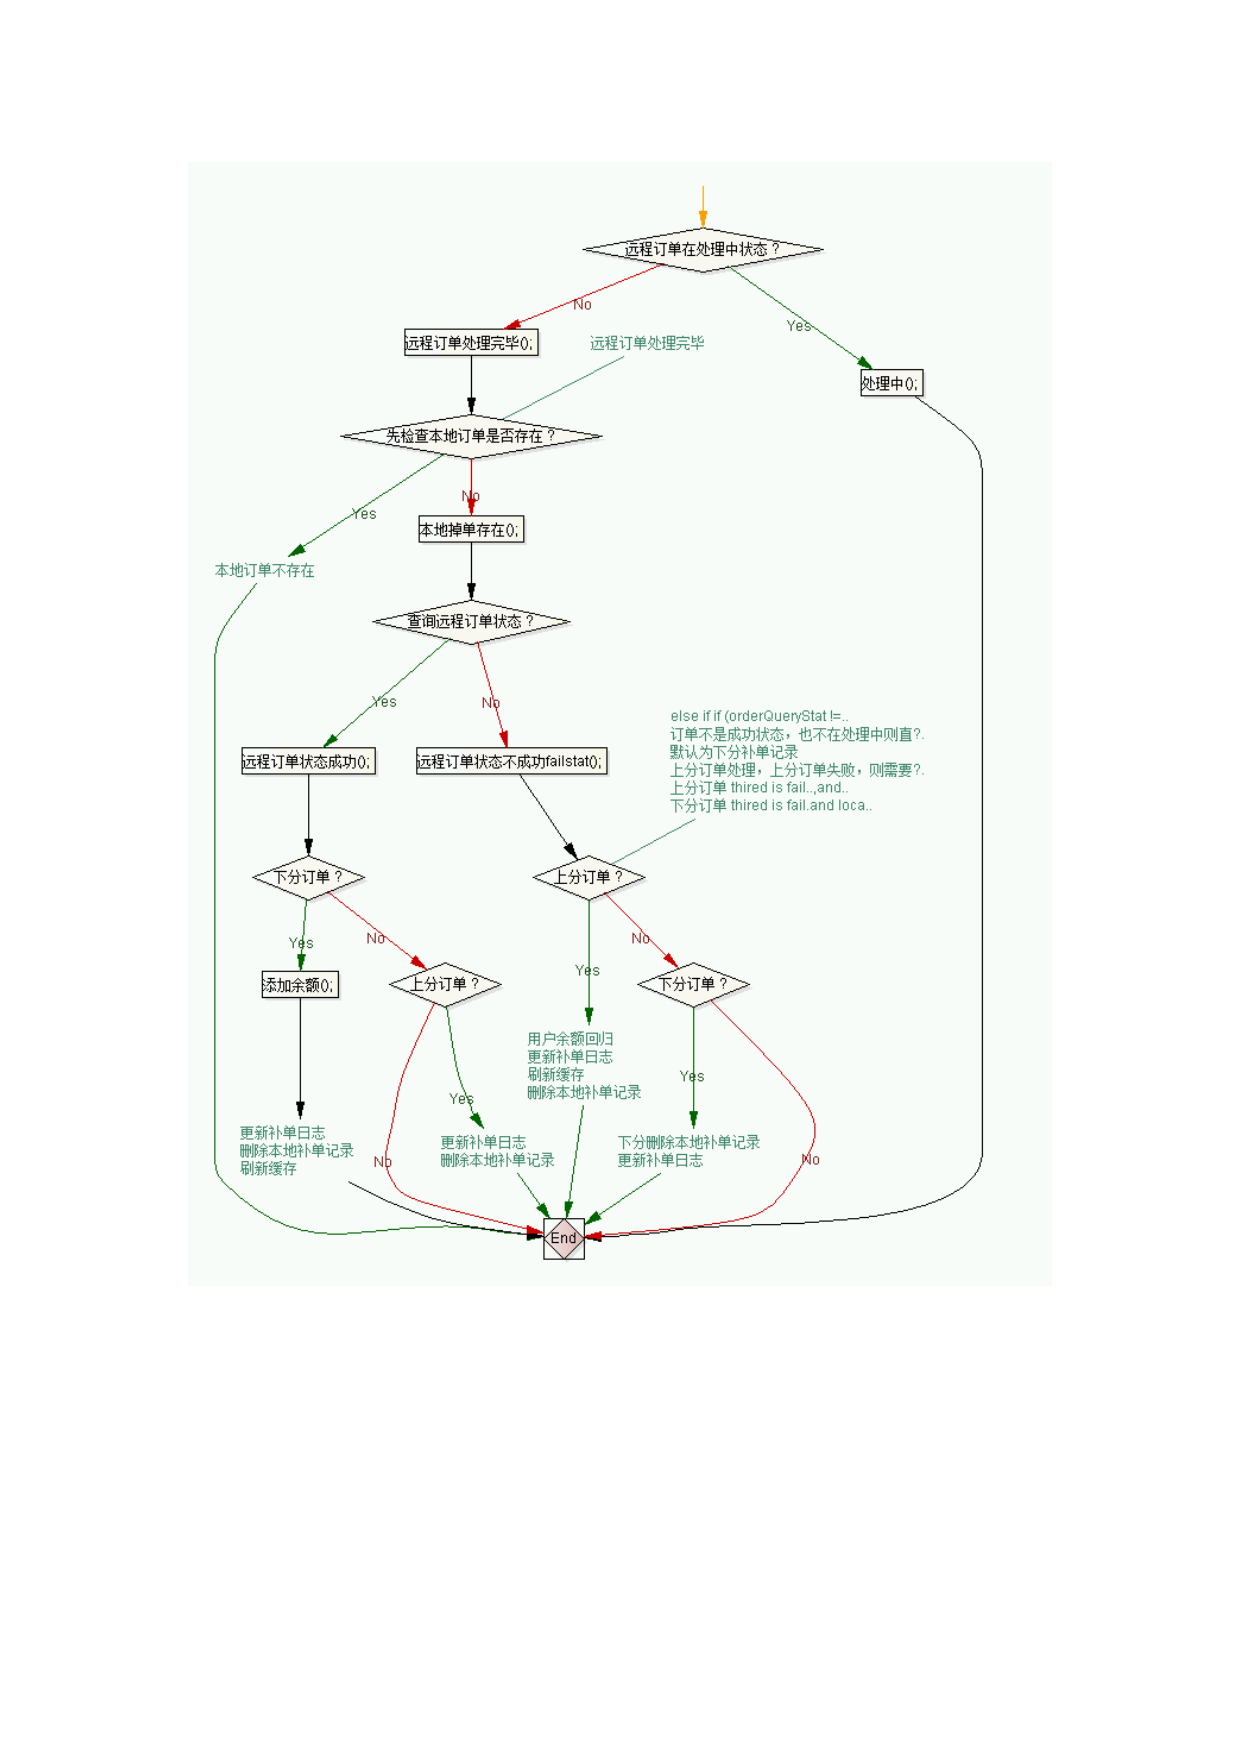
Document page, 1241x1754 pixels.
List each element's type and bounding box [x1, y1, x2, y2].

picture [187, 162, 1052, 1286]
